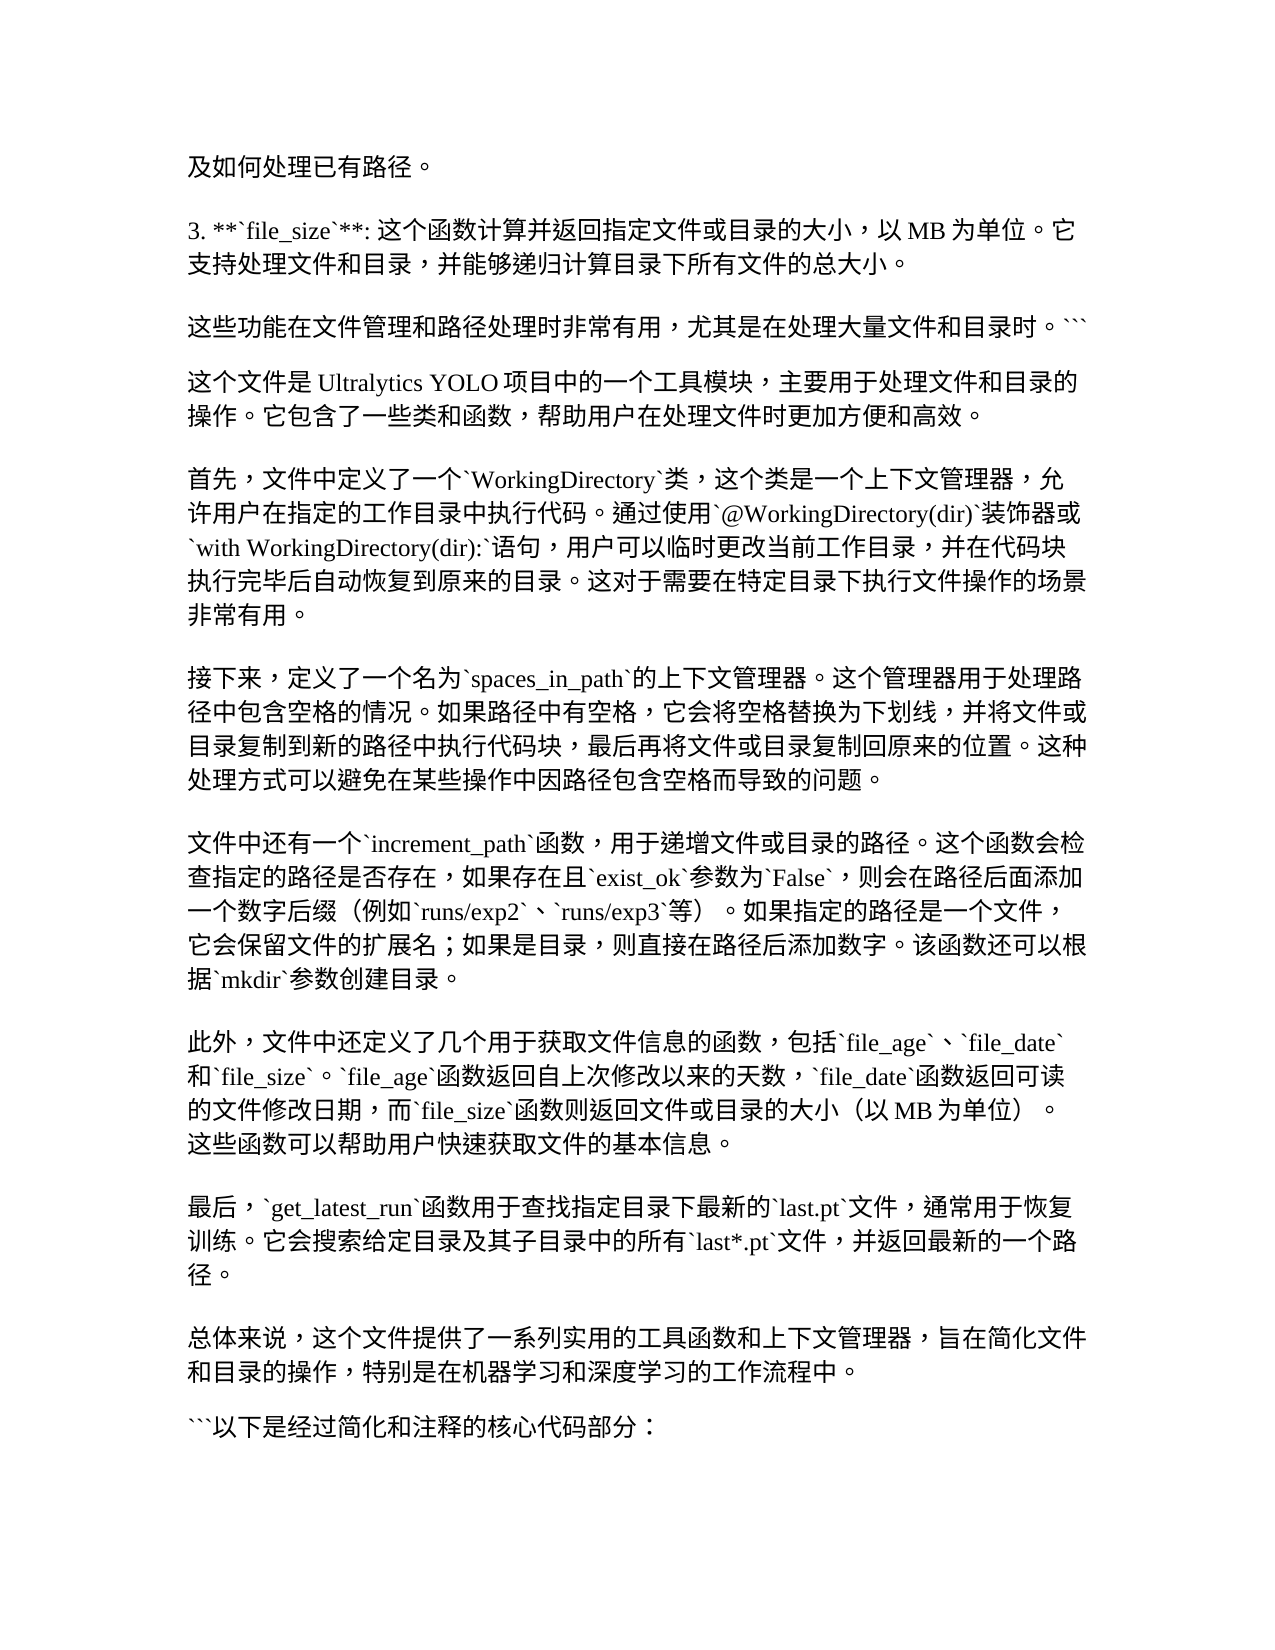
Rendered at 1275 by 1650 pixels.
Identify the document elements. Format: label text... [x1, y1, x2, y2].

text 这个文件是Ultralytics YOLO项目中的一个工具模块，主要用于处理文件和目录的操作。它包含了一些类和函数，帮助用户在处理文件时更加方便和高效。 首先，文件中定义了一个`WorkingDirectory`类，这个类是一个上下文管理器，允许用户在指定的工作目录中执行代码。通过使用`@WorkingDirectory(dir)`装饰器或`with WorkingDirectory(dir):`语句，用户可以临时更改当前工作目录，并在代码块执行完毕后自动恢复到原来的目录。这对于需要在特定目录下执行文件操作的场景非常有用。 接下来，定义了一个名为`spaces_in_path`的上下文管理器。这个管理器用于处理路径中包含空格的情况。如果路径中有空格，它会将空格替换为下划线，并将文件或目录复制到新的路径中执行代码块，最后再将文件或目录复制回原来的位置。这种处理方式可以避免在某些操作中因路径包含空格而导致的问题。 文件中还有一个`increment_path`函数，用于递增文件或目录的路径。这个函数会检查指定的路径是否存在，如果存在且`exist_ok`参数为`False`，则会在路径后面添加一个数字后缀（例如`runs/exp2`、`runs/exp3`等）。如果指定的路径是一个文件，它会保留文件的扩展名；如果是目录，则直接在路径后添加数字。该函数还可以根据`mkdir`参数创建目录。 此外，文件中还定义了几个用于获取文件信息的函数，包括`file_age`、`file_date`和`file_size`。`file_age`函数返回自上次修改以来的天数，`file_date`函数返回可读的文件修改日期，而`file_size`函数则返回文件或目录的大小（以MB为单位）。这些函数可以帮助用户快速获取文件的基本信息。 最后，`get_latest_run`函数用于查找指定目录下最新的`last.pt`文件，通常用于恢复训练。它会搜索给定目录及其子目录中的所有`last*.pt`文件，并返回最新的一个路径。 总体来说，这个文件提供了一系列实用的工具函数和上下文管理器，旨在简化文件和目录的操作，特别是在机器学习和深度学习的工作流程中。 [187, 364, 1087, 1389]
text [187, 150, 1087, 344]
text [187, 1409, 1087, 1472]
